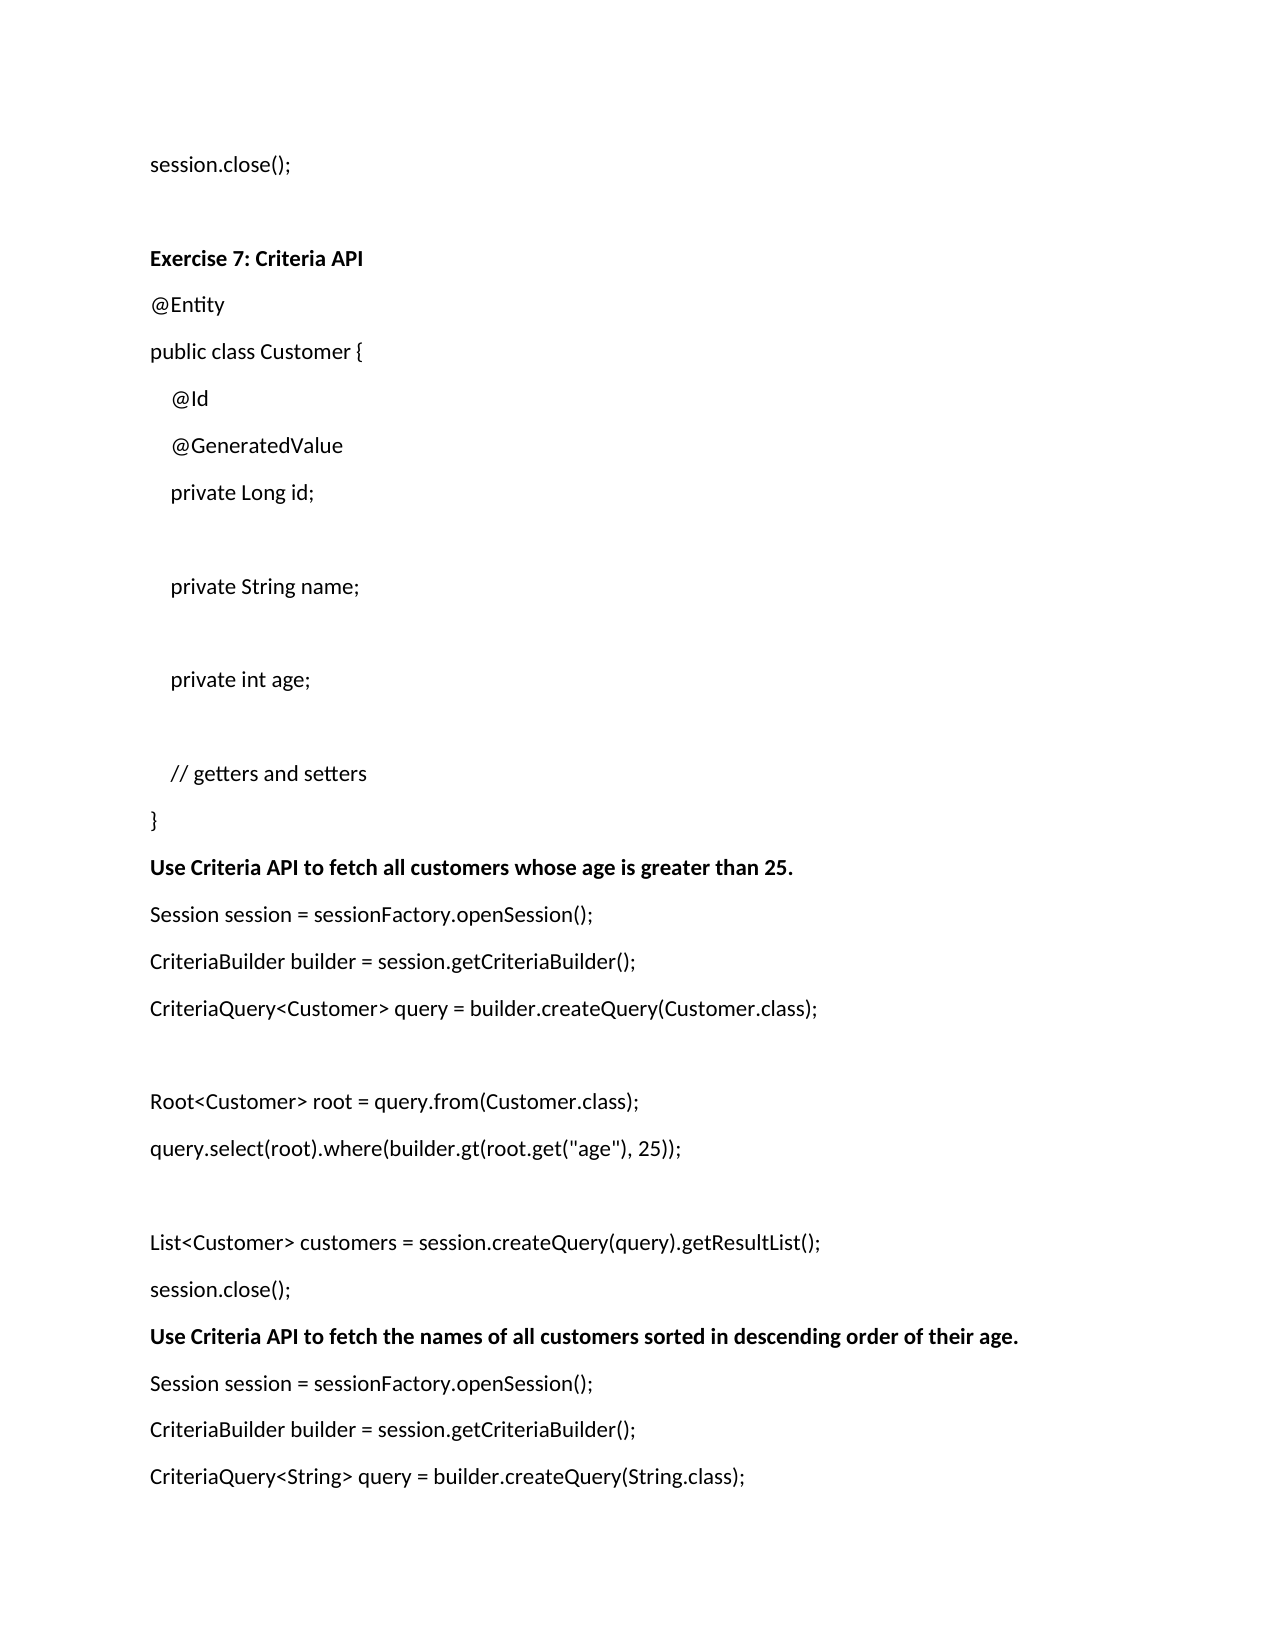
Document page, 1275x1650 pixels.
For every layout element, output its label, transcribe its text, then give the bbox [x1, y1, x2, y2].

text Session session = sessionFactory.openSession(); [150, 1369, 1125, 1397]
text public class Customer { [150, 337, 1125, 366]
text session.close(); [150, 150, 1125, 178]
text private String name; [150, 572, 1125, 600]
text Use Criteria API to fetch the names of all customers sorted in descending order of their age. [150, 1322, 1125, 1350]
text CriteriaQuery<String> query = builder.createQuery(String.class); [150, 1462, 1125, 1491]
text } [150, 806, 1125, 834]
text List<Customer> customers = session.createQuery(query).getResultList(); [150, 1228, 1125, 1256]
text CriteriaBuilder builder = session.getCriteriaBuilder(); [150, 947, 1125, 975]
text CriteriaBuilder builder = session.getCriteriaBuilder(); [150, 1416, 1125, 1444]
text private int age; [150, 666, 1125, 694]
text Use Criteria API to fetch all customers whose age is greater than 25. [150, 853, 1125, 881]
text Exercise 7: Criteria API [150, 244, 1125, 272]
text @Id [150, 384, 1125, 412]
text CriteriaQuery<Customer> query = builder.createQuery(Customer.class); [150, 994, 1125, 1022]
text Root<Customer> root = query.from(Customer.class); [150, 1087, 1125, 1116]
text @Entity [150, 291, 1125, 319]
text @GeneratedValue [150, 431, 1125, 459]
text session.close(); [150, 1275, 1125, 1303]
text query.select(root).where(builder.gt(root.get("age"), 25)); [150, 1134, 1125, 1162]
text private Long id; [150, 478, 1125, 506]
text // getters and setters [150, 759, 1125, 787]
text Session session = sessionFactory.openSession(); [150, 900, 1125, 928]
